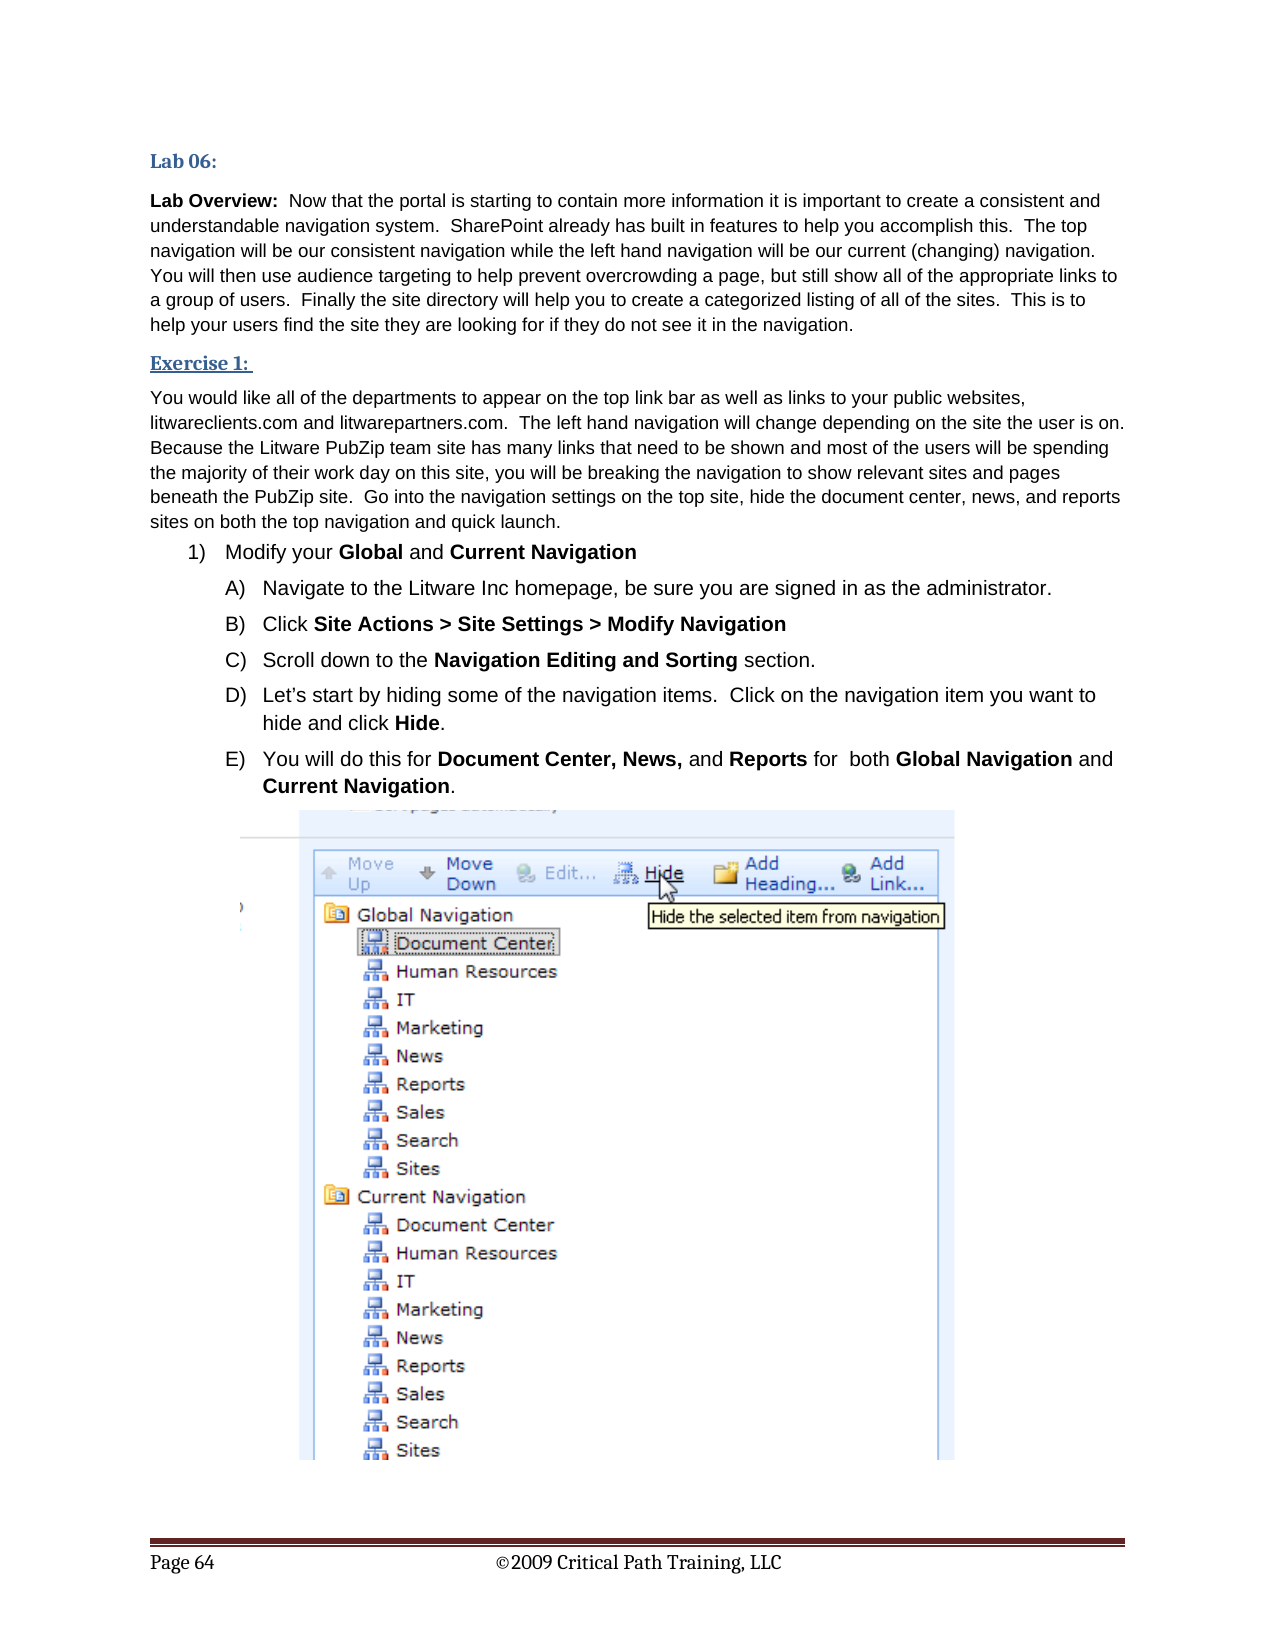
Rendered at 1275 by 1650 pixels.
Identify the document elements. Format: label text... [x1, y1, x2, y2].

text You would like all of the departments to appear on the top link bar as well as links to your public websites, litwareclients.com and litwarepartners.com. The left hand navigation will change depending on the site the user is on. Because the Litware PubZip team site has many links that need to be shown and most of the users will be spending the majority of their work day on this site, you will be breaking the navigation to show relevant sites and pages beneath the PubZip site. Go into the navigation settings on the top site, hide the document center, news, and reports sites on both the top navigation and quick launch. [150, 387, 1125, 533]
list Click Site Actions > Site Settings > Modify Navigation [225, 612, 1125, 636]
subtitle Lab 06: [150, 150, 1125, 174]
text Lab Overview: Now that the portal is starting to contain more information it is important to create a consistent and understandable navigation system. SharePoint already has built in features to help you accomplish this. The top navigation will be our consistent navigation while the left hand navigation will be our current (changing) navigation. You will then use audience targeting to help prevent overcrowding a page, but still show all of the appropriate links to a group of users. Finally the site directory will help you to create a categorized listing of all of the sites. This is to help your users find the site they are looking for if they do not see it in the navigation. [150, 190, 1125, 336]
picture [240, 810, 972, 1460]
subtitle Exercise 1: [150, 351, 1125, 375]
list You will do this for Document Center, News, and Reports for both Global Navigation and Current Navigation. [225, 747, 1125, 798]
list Modify your Global and Current Navigation [187, 540, 1125, 564]
list Let’s start by hiding some of the navigation items. Click on the navigation item you want to hide and click Hide. [225, 683, 1125, 735]
list Scroll down to the Navigation Editing and Sorting section. [225, 647, 1125, 671]
list Navigate to the Litware Inc homepage, be sure you are signed in as the administrator. [225, 576, 1125, 600]
